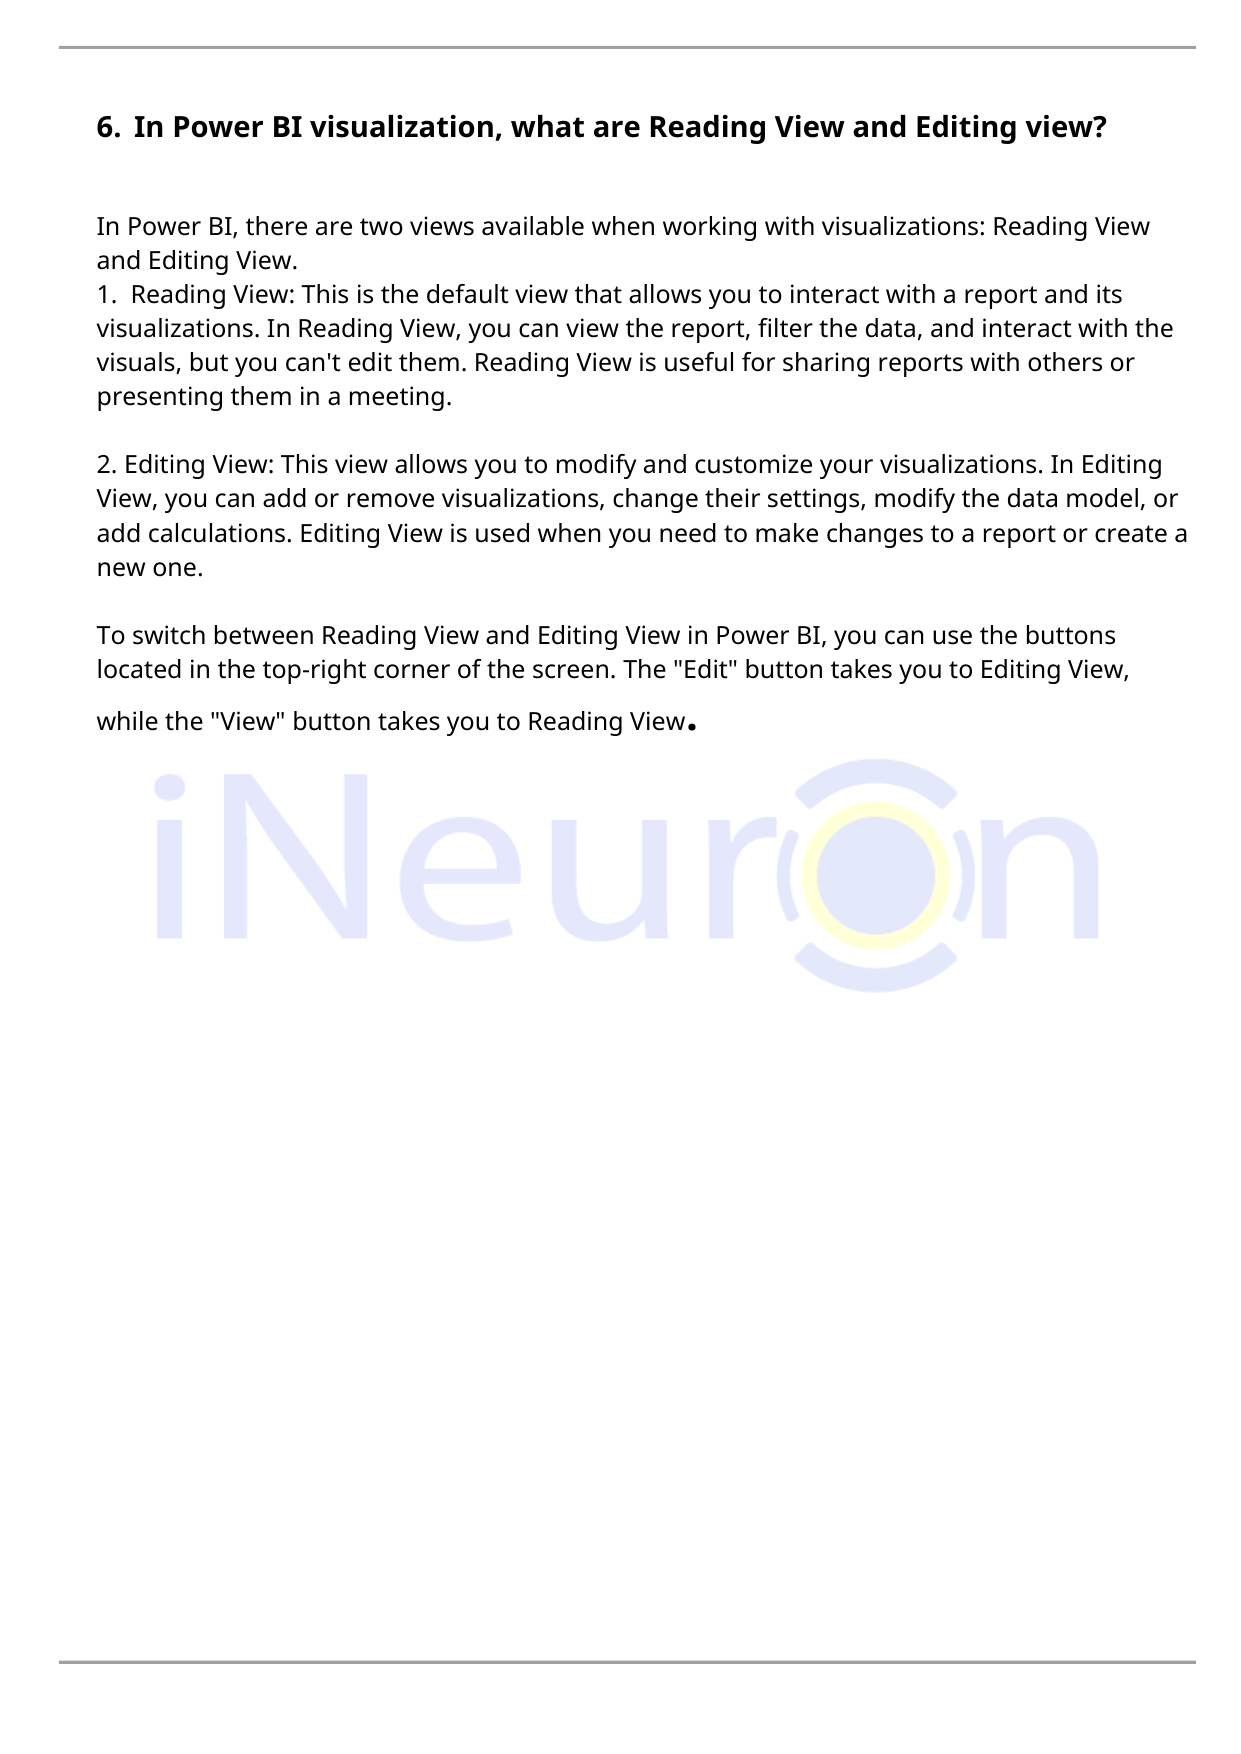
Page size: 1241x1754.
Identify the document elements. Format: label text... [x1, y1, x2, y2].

text 2. Editing View: This view allows you to modify and customize your visualizations. In Editing View, you can add or remove visualizations, change their settings, modify the data model, or add calculations. Editing View is used when you need to make changes to a report or create a new one. [96, 447, 1196, 583]
text 1. Reading View: This is the default view that allows you to interact with a report and its visualizations. In Reading View, you can view the report, filter the data, and interact with the visuals, but you can't edit them. Reading View is useful for sharing reports with others or presenting them in a meeting. [96, 277, 1196, 413]
text To switch between Reading View and Editing View in Power BI, you can use the buttons located in the top-right corner of the screen. The "Edit" button takes you to Editing View, while the "View" button takes you to Reading View. [96, 617, 1196, 742]
list In Power BI visualization, what are Reading View and Editing view? [96, 106, 1196, 146]
text In Power BI, there are two views available when working with visualizations: Reading View and Editing View. [96, 209, 1196, 277]
